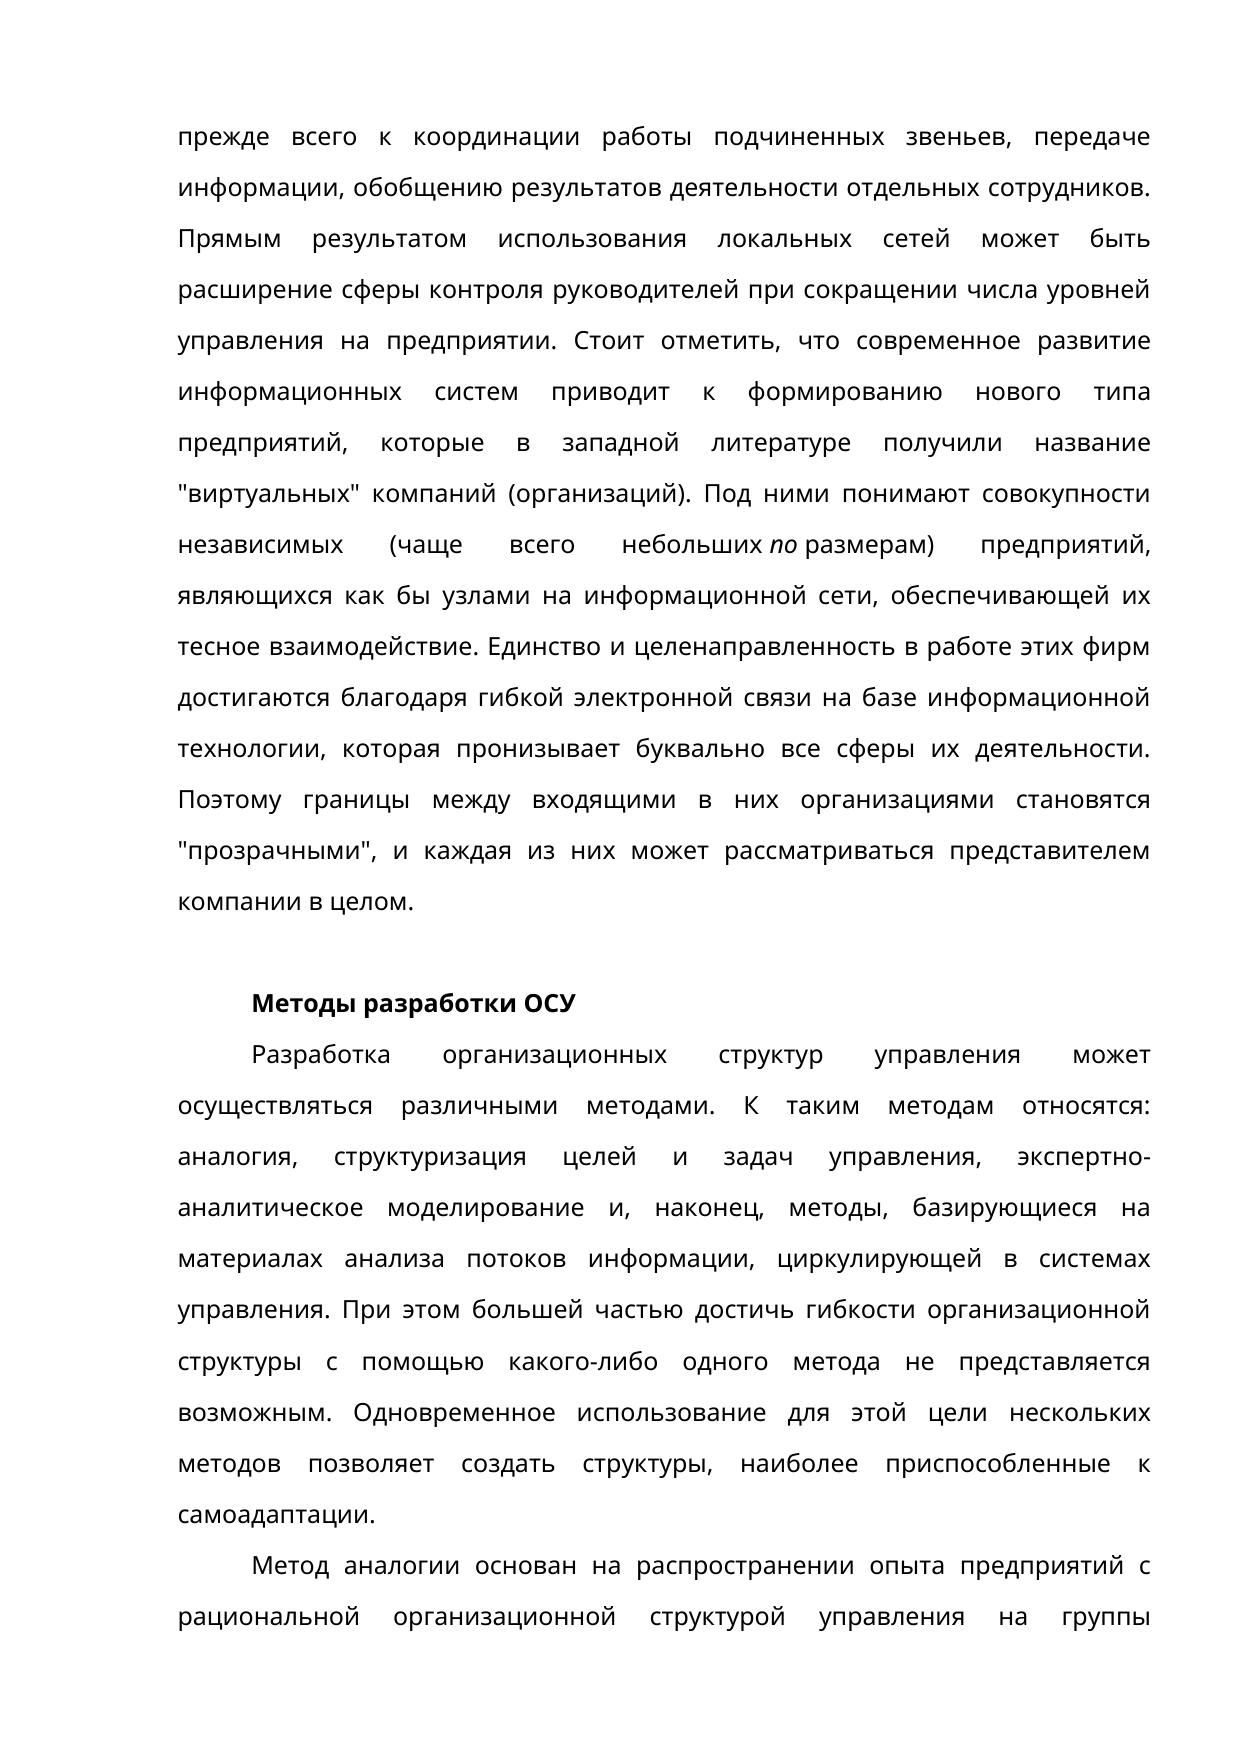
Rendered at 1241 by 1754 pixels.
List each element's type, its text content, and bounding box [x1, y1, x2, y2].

text Разработка организационных структур управления может осуществляться различными методами. К таким методам относятся: аналогия, структуризация целей и задач управления, экспертно-аналитическое моделирование и, наконец, методы, базирующиеся на материалах анализа потоков информации, циркулирующей в системах управления. При этом большей частью достичь гибкости организационной структуры с помощью какого-либо одного метода не представляется возможным. Одновременное использование для этой цели нескольких методов позволяет создать структуры, наиболее приспособленные к самоадаптации. [177, 1037, 1152, 1530]
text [177, 1547, 1152, 1632]
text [177, 118, 1152, 918]
subtitle Методы разработки ОСУ [177, 986, 1152, 1020]
